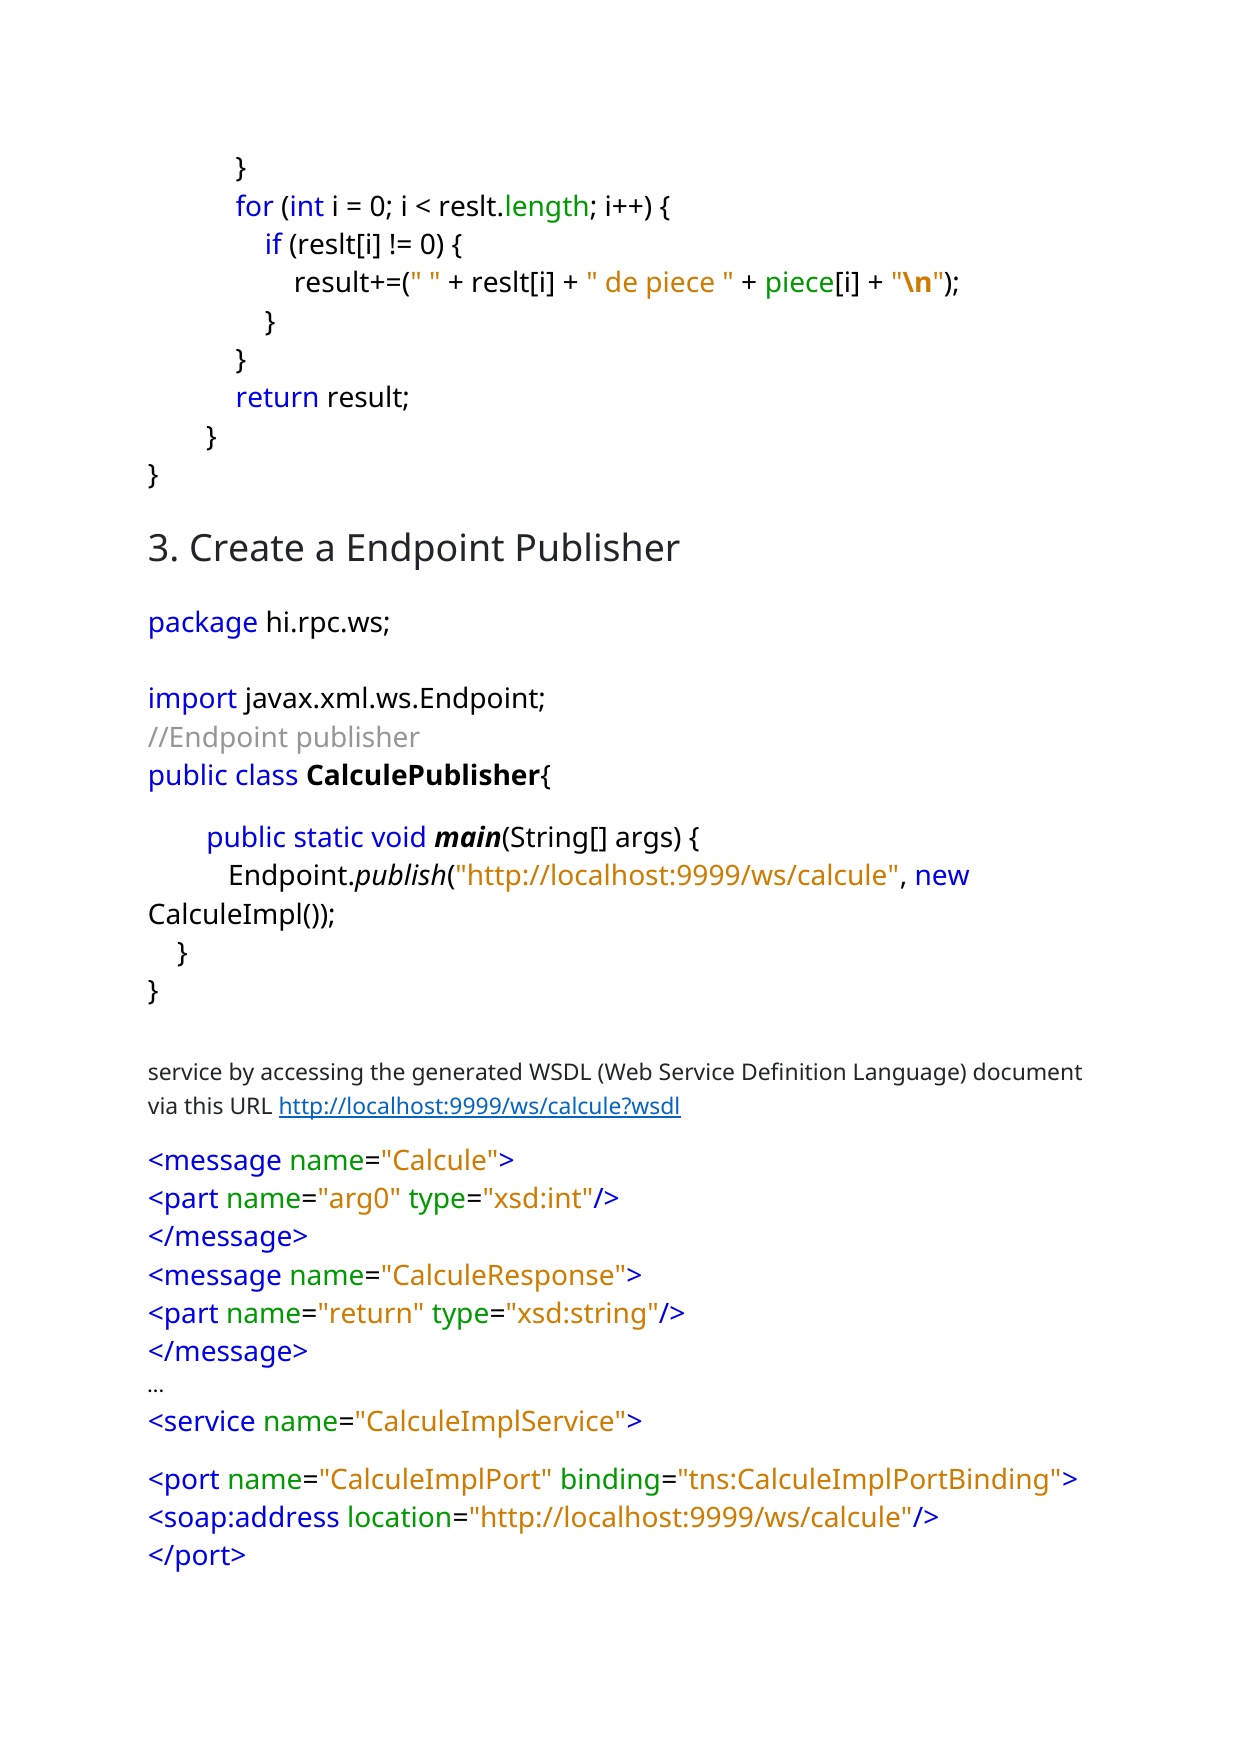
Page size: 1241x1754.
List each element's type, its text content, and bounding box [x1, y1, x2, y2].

text service by accessing the generated WSDL (Web Service Definition Language) document via this URL http://localhost:9999/ws/calcule?wsdl [148, 1056, 1093, 1121]
subtitle 3. Create a Endpoint Publisher [148, 522, 1093, 573]
text public class CalculePublisher{ [148, 755, 1093, 794]
text package hi.rpc.ws; [148, 602, 1093, 640]
text } [148, 932, 1093, 971]
text </message> [148, 1332, 1093, 1370]
text } [148, 301, 1093, 339]
text <part name="return" type="xsd:string"/> [148, 1293, 1093, 1332]
text </port> [148, 1536, 1093, 1574]
text } [148, 339, 1093, 378]
text <port name="CalculeImplPort" binding="tns:CalculeImplPortBinding"> [148, 1459, 1093, 1497]
text import javax.xml.ws.Endpoint; [148, 679, 1093, 717]
text } [148, 416, 1093, 454]
text <message name="CalculeResponse"> [148, 1255, 1093, 1293]
text //Endpoint publisher [148, 717, 1093, 755]
text <part name="arg0" type="xsd:int"/> [148, 1178, 1093, 1217]
text } [148, 454, 1093, 493]
text Endpoint.publish("http://localhost:9999/ws/calcule", new CalculeImpl()); [148, 856, 1093, 932]
text return result; [148, 378, 1093, 416]
text public static void main(String[] args) { [148, 817, 1093, 856]
text } [148, 148, 1093, 186]
text <message name="Calcule"> [148, 1140, 1093, 1178]
text <soap:address location="http://localhost:9999/ws/calcule"/> [148, 1497, 1093, 1536]
text … <service name="CalculeImplService"> [148, 1370, 1093, 1439]
text result+=(" " + reslt[i] + " de piece " + piece[i] + "\n"); [148, 263, 1093, 301]
text for (int i = 0; i < reslt.length; i++) { [148, 186, 1093, 224]
text if (reslt[i] != 0) { [148, 224, 1093, 263]
text </message> [148, 1217, 1093, 1255]
text } [148, 971, 1093, 1009]
